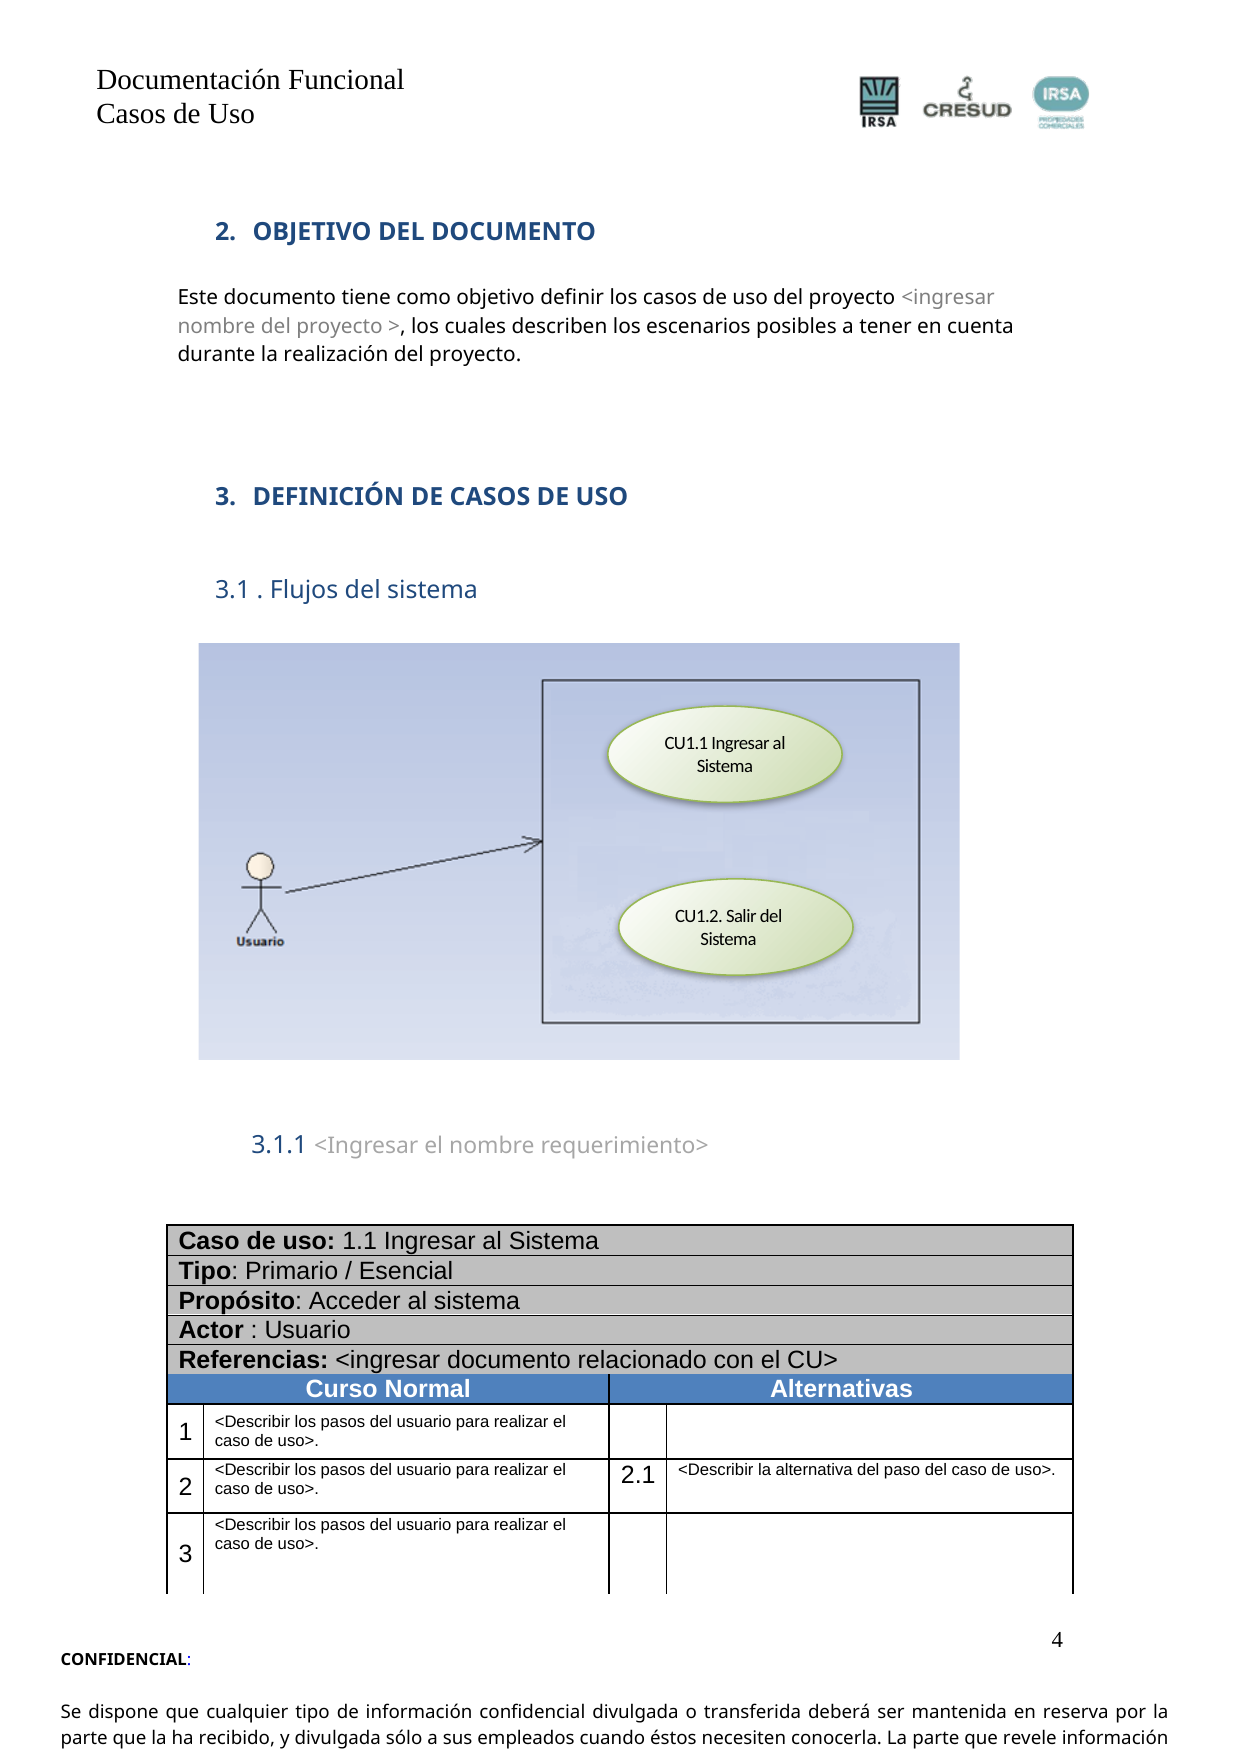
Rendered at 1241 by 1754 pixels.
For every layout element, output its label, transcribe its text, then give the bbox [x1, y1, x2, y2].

table_cell 2 [168, 1460, 203, 1512]
subtitle DEFINICIÓN DE CASOS DE USO [215, 478, 1063, 512]
table_cell <Describir la alternativa del paso del caso de uso>. [667, 1460, 1072, 1512]
table_cell Propósito: Acceder al sistema [168, 1286, 1072, 1314]
table_header Caso de uso: 1.1 Ingresar al Sistema [168, 1226, 1072, 1255]
table_cell Alternativas [610, 1374, 1072, 1403]
picture [198, 643, 960, 1060]
table_cell <Describir los pasos del usuario para realizar el caso de uso>. [204, 1405, 608, 1457]
picture [848, 64, 1106, 136]
table_cell Curso Normal [168, 1374, 608, 1403]
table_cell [204, 1460, 608, 1512]
table_cell Referencias: <ingresar documento relacionado con el CU> [168, 1345, 1072, 1374]
subtitle OBJETIVO DEL DOCUMENTO [215, 213, 1063, 247]
table_cell [667, 1405, 1072, 1457]
subtitle 3.1 . Flujos del sistema [215, 572, 1063, 606]
table_cell Tipo: Primario / Esencial [168, 1256, 1072, 1285]
table_cell 3 [168, 1514, 203, 1593]
table_cell [610, 1405, 666, 1457]
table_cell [204, 1514, 608, 1593]
table_cell Actor : Usuario [168, 1316, 1072, 1344]
table_cell [667, 1514, 1072, 1593]
table_cell 2.1 [610, 1460, 666, 1512]
text Este documento tiene como objetivo definir los casos de uso del proyecto <ingresar nombre del proyecto >, los cuales describen los escenarios posibles a tener en cuenta durante la realización del proyecto. [177, 282, 1063, 368]
table_cell 1 [168, 1405, 203, 1457]
table_cell [610, 1514, 666, 1593]
subtitle 3.1.1 <Ingresar el nombre requerimiento> [251, 1126, 1063, 1160]
